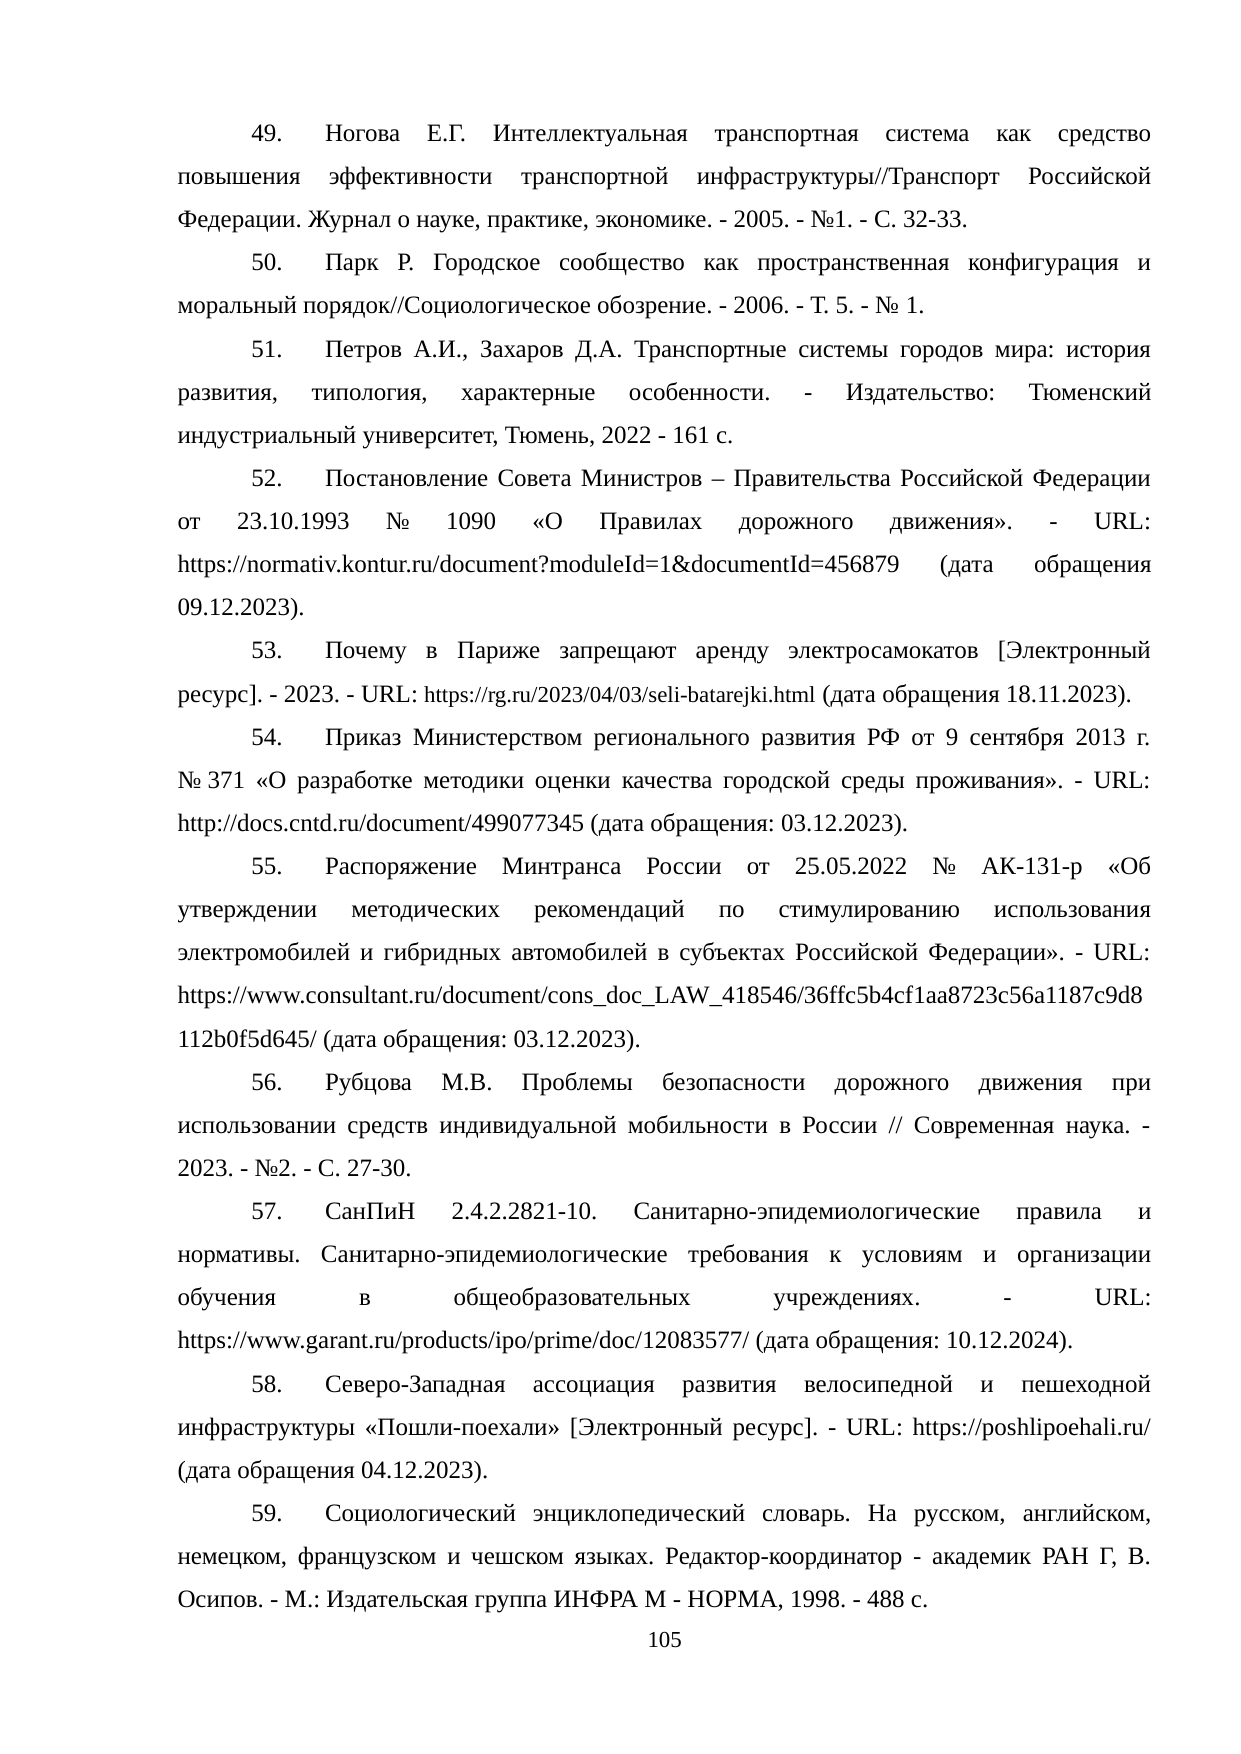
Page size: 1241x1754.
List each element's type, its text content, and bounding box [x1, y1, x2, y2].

list Ногова Е.Г. Интеллектуальная транспортная система как средство повышения эффективности транспортной инфраструктуры//Транспорт Российской Федерации. Журнал о науке, практике, экономике. - 2005. - №1. - С. 32-33. [177, 118, 1152, 233]
list Почему в Париже запрещают аренду электросамокатов [Электронный ресурс]. - 2023. - URL: https://rg.ru/2023/04/03/seli-batarejki.html (дата обращения 18.11.2023). [177, 636, 1152, 707]
list Распоряжение Минтранса России от 25.05.2022 № АК-131-р «Об утверждении методических рекомендаций по стимулированию использования электромобилей и гибридных автомобилей в субъектах Российской Федерации». - URL: https://www.consultant.ru/document/cons_doc_LAW_418546/36ffc5b4cf1aa8723c56a1187c9d8112b0f5d645/ (дата обращения: 03.12.2023). [177, 851, 1152, 1052]
list Рубцова М.В. Проблемы безопасности дорожного движения при использовании средств индивидуальной мобильности в России // Современная наука. - 2023. - №2. - С. 27-30. [177, 1067, 1152, 1182]
list Северо-Западная ассоциация развития велосипедной и пешеходной инфраструктуры «Пошли-поехали» [Электронный ресурс]. - URL: https://poshlipoehali.ru/ (дата обращения 04.12.2023). [177, 1369, 1152, 1484]
list СанПиН 2.4.2.2821-10. Санитарно-эпидемиологические правила и нормативы. Санитарно-эпидемиологические требования к условиям и организации обучения в общеобразовательных учреждениях. - URL: https://www.garant.ru/products/ipo/prime/doc/12083577/ (дата обращения: 10.12.2024). [177, 1196, 1152, 1354]
list Приказ Министерством регионального развития РФ от 9 сентября 2013 г. № 371 «О разработке методики оценки качества городской среды проживания». - URL: http://docs.cntd.ru/document/499077345 (дата обращения: 03.12.2023). [177, 722, 1152, 837]
list Петров А.И., Захаров Д.А. Транспортные системы городов мира: история развития, типология, характерные особенности. - Издательство: Тюменский индустриальный университет, Тюмень, 2022 - 161 с. [177, 334, 1152, 449]
list Социологический энциклопедический словарь. На русском, английском, немецком, французском и чешском языках. Редактор-координатор - академик РАН Г, В. Осипов. - М.: Издательская группа ИНФРА М - НОРМА, 1998. - 488 с. [177, 1498, 1152, 1613]
list Постановление Совета Министров – Правительства Российской Федерации от 23.10.1993 № 1090 «О Правилах дорожного движения». - URL: https://normativ.kontur.ru/document?moduleId=1&documentId=456879 (дата обращения 09.12.2023). [177, 463, 1152, 621]
list Парк Р. Городское сообщество как пространственная конфигурация и моральный порядок//Социологическое обозрение. - 2006. - Т. 5. - № 1. [177, 247, 1152, 319]
